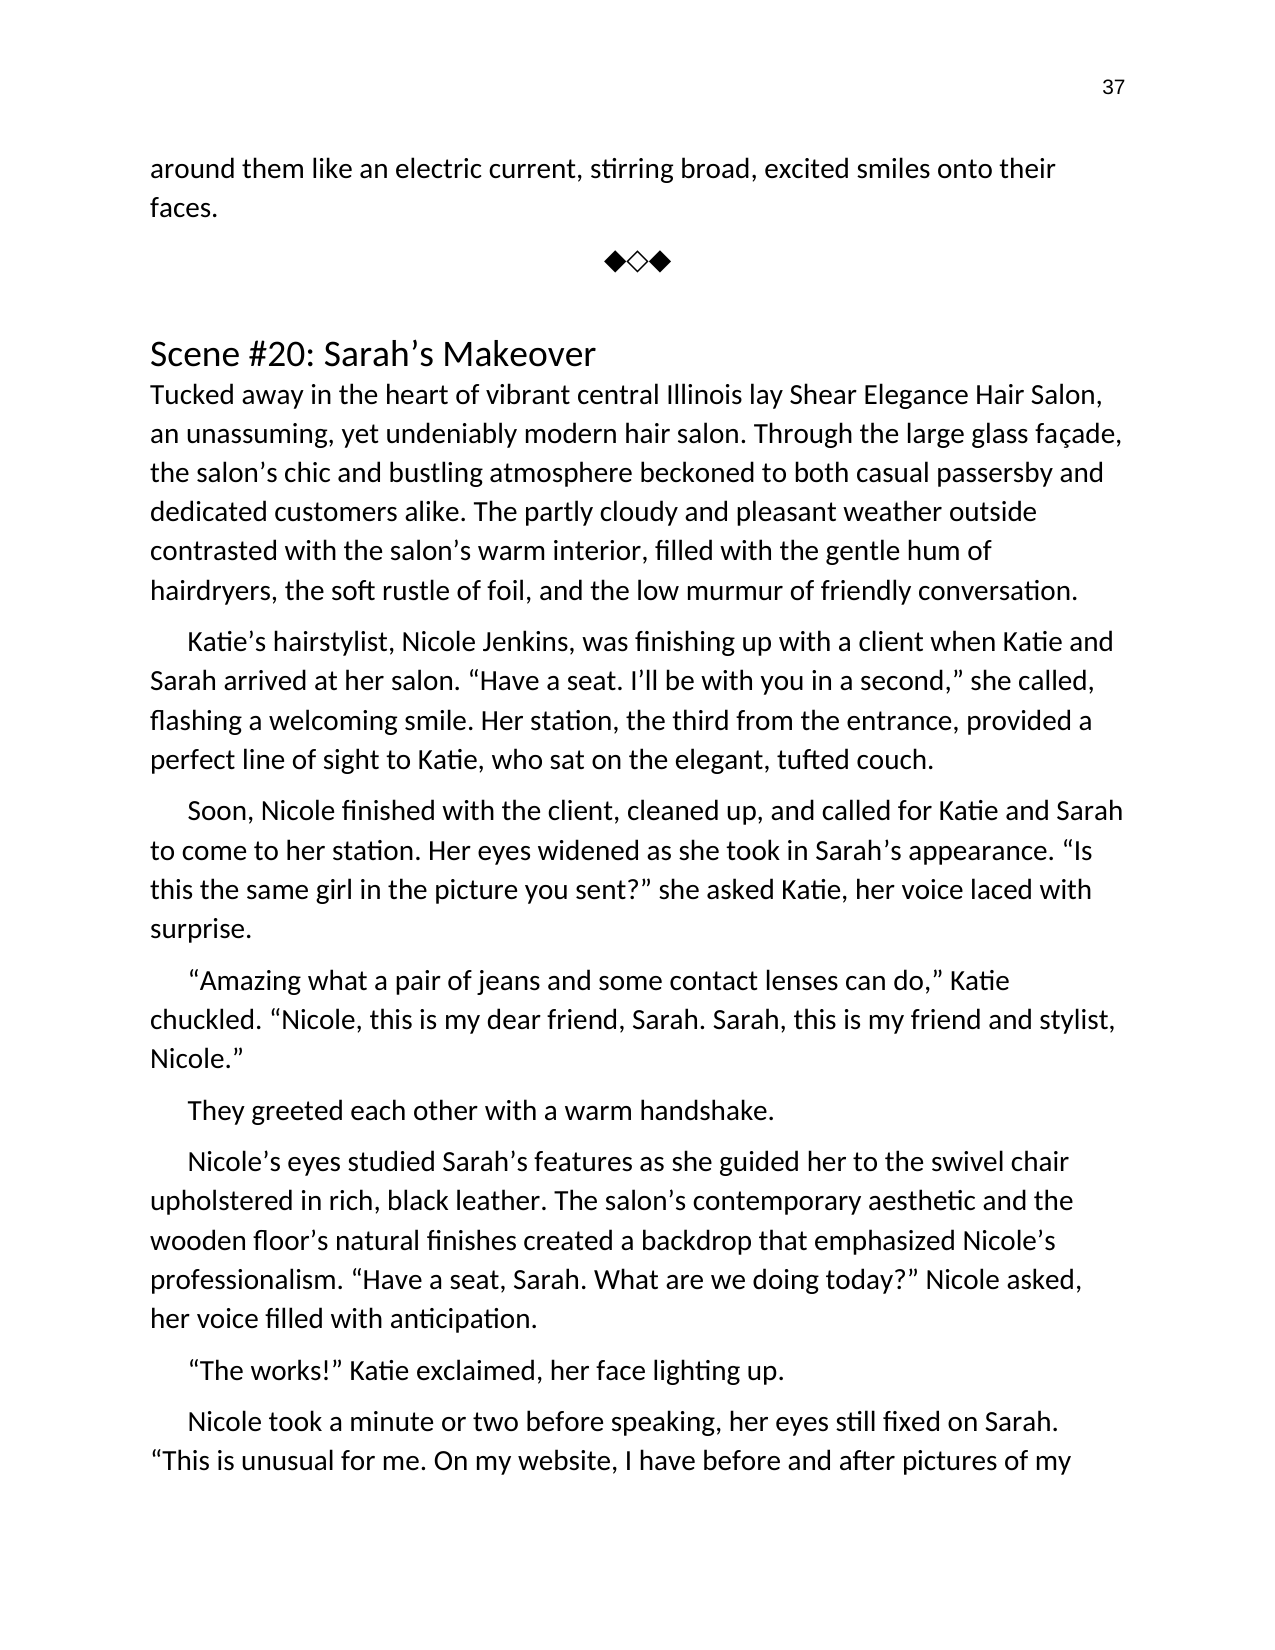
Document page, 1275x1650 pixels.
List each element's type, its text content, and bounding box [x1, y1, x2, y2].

text Soon, Nicole finished with the client, cleaned up, and called for Katie and Sarah to come to her station. Her eyes widened as she took in Sarah’s appearance. “Is this the same girl in the picture you sent?” she asked Katie, her voice laced with surprise. [150, 792, 1125, 946]
text Nicole’s eyes studied Sarah’s features as she guided her to the swivel chair upholstered in rich, black leather. The salon’s contemporary aesthetic and the wooden floor’s natural finishes created a backdrop that emphasized Nicole’s professionalism. “Have a seat, Sarah. What are we doing today?” Nicole asked, her voice filled with anticipation. [150, 1143, 1125, 1336]
text “Amazing what a pair of jeans and some contact lenses can do,” Katie chuckled. “Nicole, this is my dear friend, Sarah. Sarah, this is my friend and stylist, Nicole.” [150, 962, 1125, 1076]
text ◆◇◆ [150, 241, 1125, 276]
text Scene #20: Sarah’s Makeover [150, 330, 1125, 376]
text Katie’s hairstylist, Nicole Jenkins, was finishing up with a client when Katie and Sarah arrived at her salon. “Have a seat. I’ll be with you in a second,” she called, flashing a welcoming smile. Her station, the third from the entrance, provided a perfect line of sight to Katie, who sat on the elegant, tufted couch. [150, 623, 1125, 776]
text Tucked away in the heart of vibrant central Illinois lay Shear Elegance Hair Salon, an unassuming, yet undeniably modern hair salon. Through the large glass façade, the salon’s chic and bustling atmosphere beckoned to both casual passersby and dedicated customers alike. The partly cloudy and pleasant weather outside contrasted with the salon’s warm interior, filled with the gentle hum of hairdryers, the soft rustle of foil, and the low murmur of friendly conversation. [150, 376, 1125, 607]
text They greeted each other with a warm handshake. [150, 1092, 1125, 1127]
text “The works!” Katie exclaimed, her face lighting up. [150, 1352, 1125, 1387]
